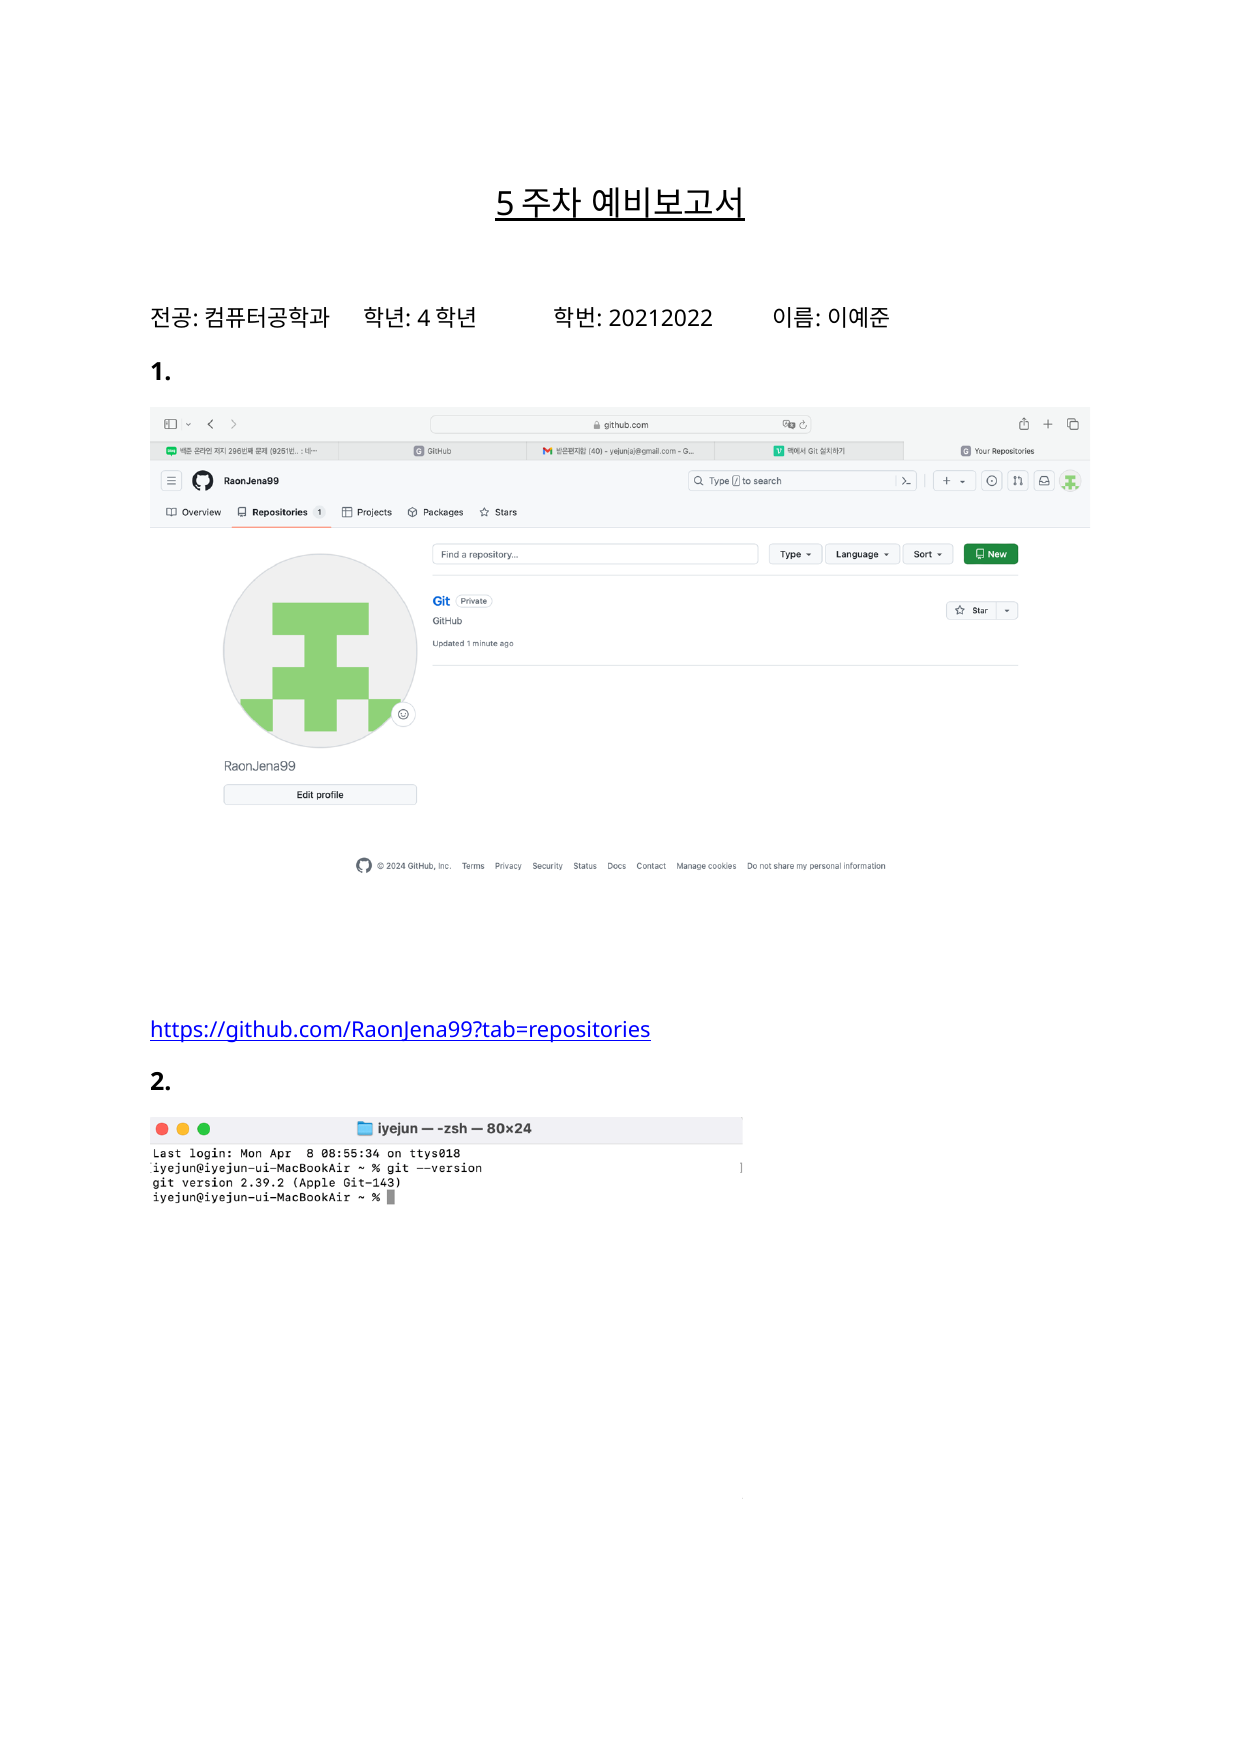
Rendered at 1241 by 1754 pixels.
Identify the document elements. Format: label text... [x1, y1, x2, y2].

text 2. [150, 1063, 1090, 1097]
text 1. [150, 353, 1090, 387]
text 5주차 예비보고서 [150, 177, 1090, 226]
picture [150, 407, 1091, 996]
picture [150, 1117, 743, 1499]
text https://github.com/RaonJena99?tab=repositories [150, 1014, 1090, 1044]
text 전공: 컴퓨터공학과 학년: 4학년 학번: 20212022 이름: 이예준 [150, 300, 1090, 333]
